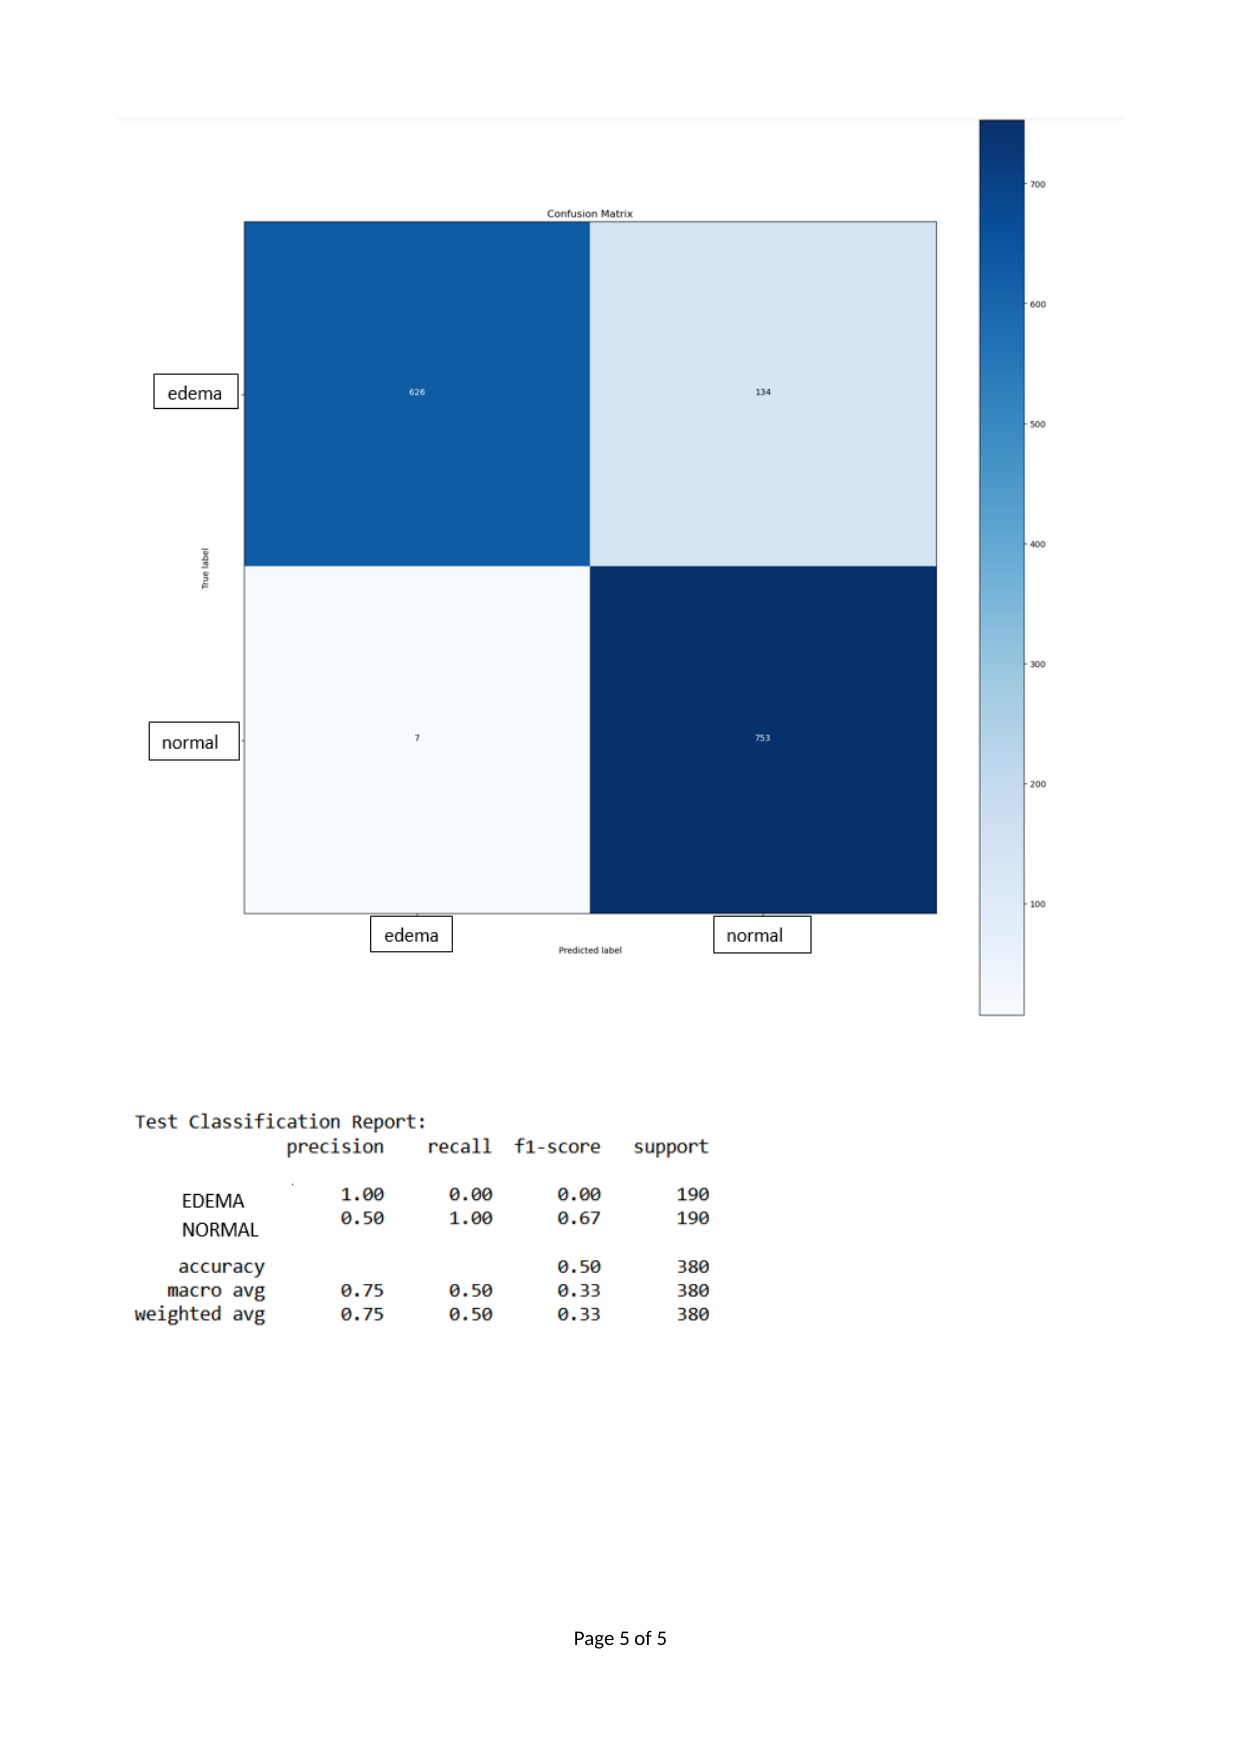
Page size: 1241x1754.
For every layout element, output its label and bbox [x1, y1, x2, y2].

picture [118, 118, 1123, 1027]
picture [118, 1105, 754, 1377]
